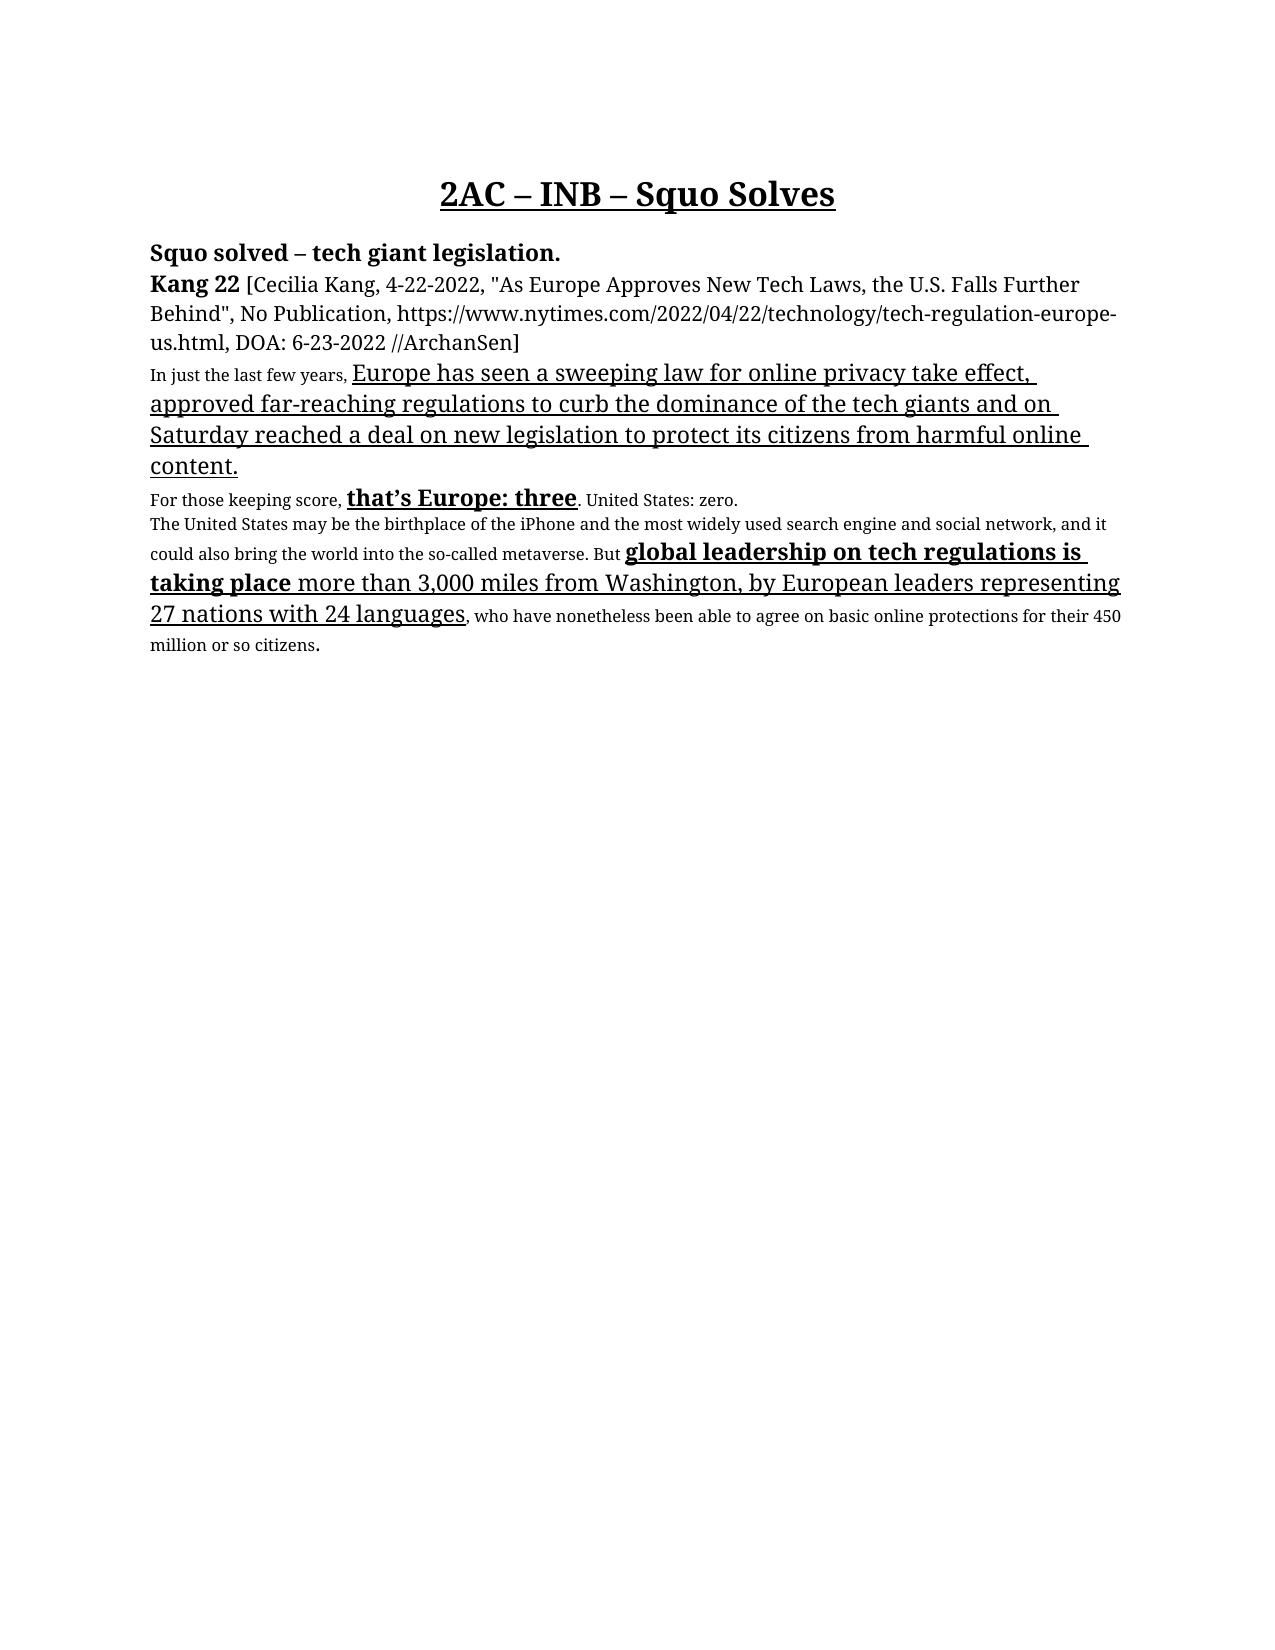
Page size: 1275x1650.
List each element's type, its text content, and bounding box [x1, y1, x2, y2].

subtitle Squo solved – tech giant legislation. [150, 237, 1125, 268]
subtitle 2AC – INB – Squo Solves [150, 171, 1125, 216]
text The United States may be the birthplace of the iPhone and the most widely used search engine and social network, and it could also bring the world into the so-called metaverse. But global leadership on tech regulations is taking place more than 3,000 miles from Washington, by European leaders representing 27 nations with 24 languages, who have nonetheless been able to agree on basic online protections for their 450 million or so citizens. [150, 513, 1125, 658]
text In just the last few years, Europe has seen a sweeping law for online privacy take effect, approved far-reaching regulations to curb the dominance of the tech giants and on Saturday reached a deal on new legislation to protect its citizens from harmful online content. [150, 356, 1125, 481]
text For those keeping score, that’s Europe: three. United States: zero. [150, 481, 1125, 513]
text Kang 22 [Cecilia Kang, 4-22-2022, "As Europe Approves New Tech Laws, the U.S. Falls Further Behind", No Publication, https://www.nytimes.com/2022/04/22/technology/tech-regulation-europe-us.html, DOA: 6-23-2022 //ArchanSen] [150, 268, 1125, 356]
